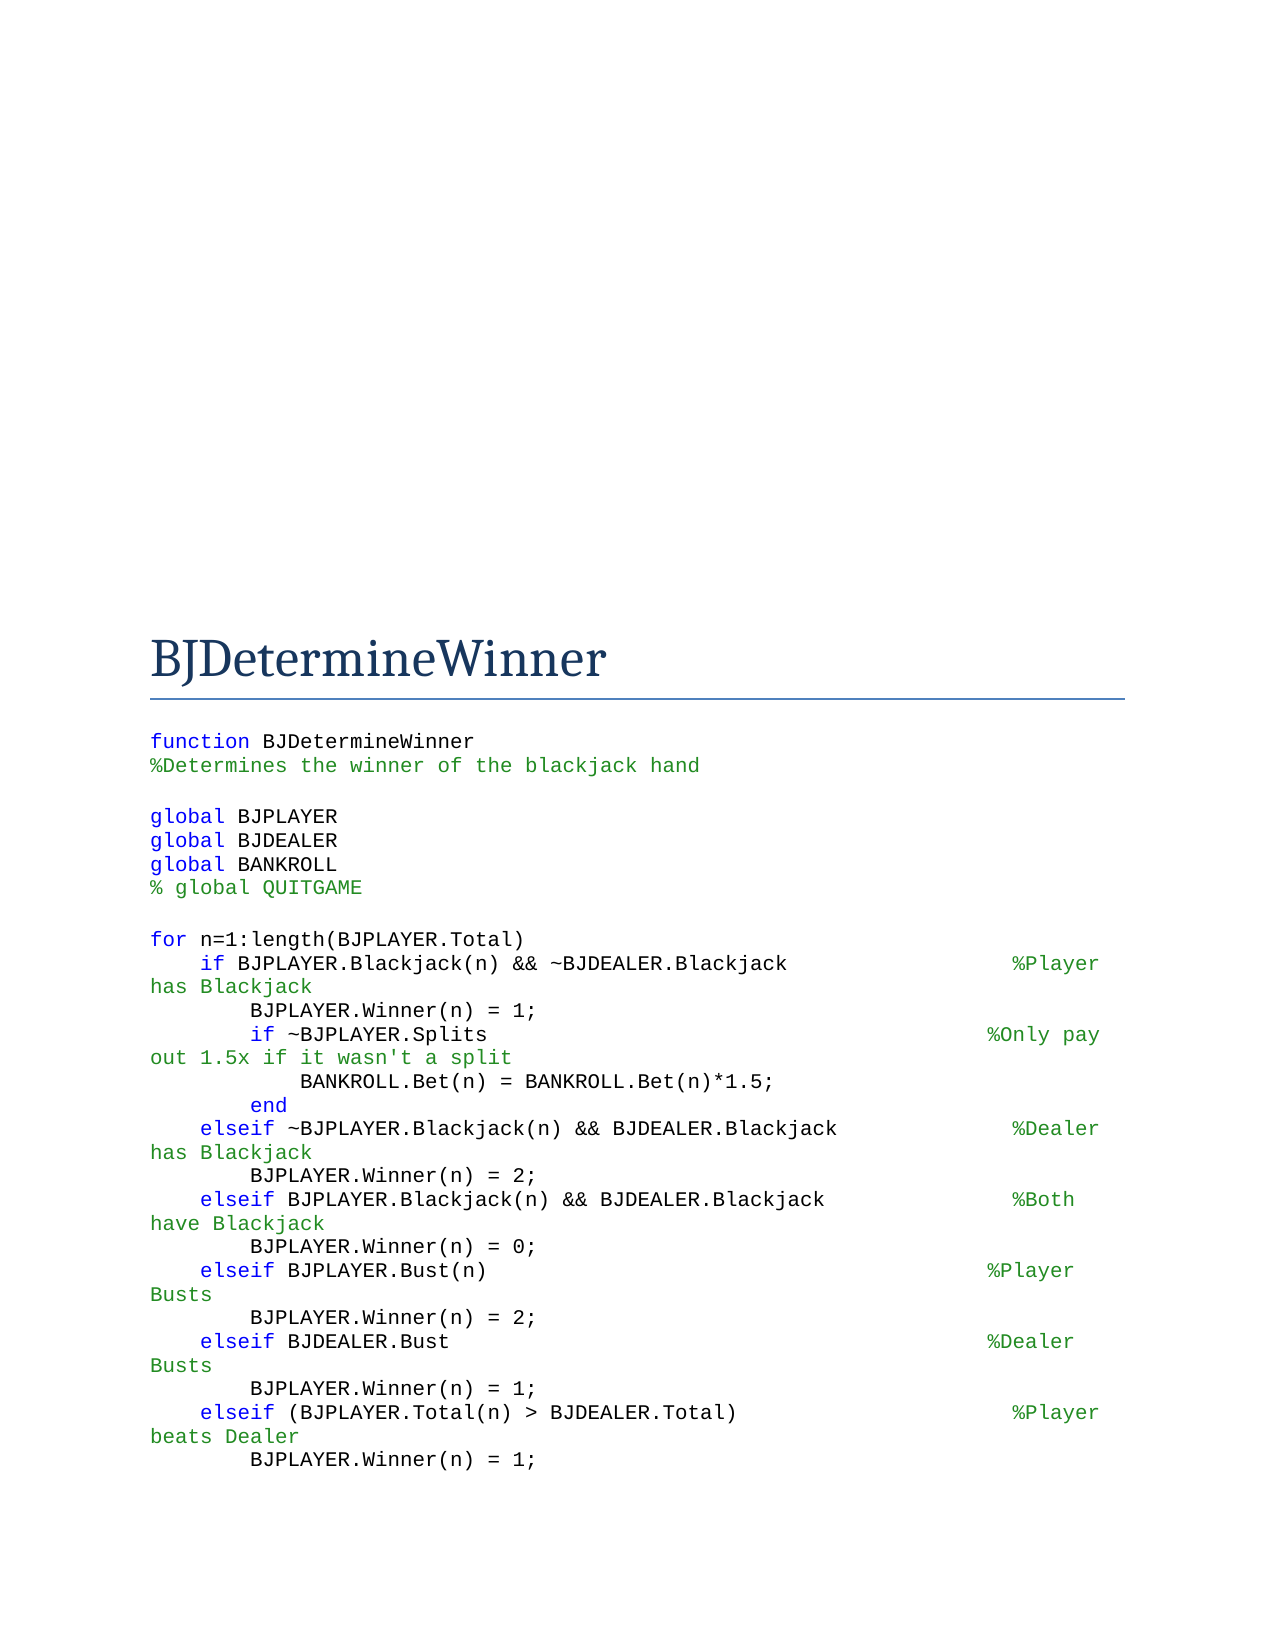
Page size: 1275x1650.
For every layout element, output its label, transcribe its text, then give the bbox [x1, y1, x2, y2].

text elseif BJDEALER.Bust %Dealer Busts [150, 1331, 1125, 1378]
text end [150, 1094, 1125, 1118]
text global BJDEALER [150, 830, 1125, 854]
text BJPLAYER.Winner(n) = 2; [150, 1166, 1125, 1189]
text elseif ~BJPLAYER.Blackjack(n) && BJDEALER.Blackjack %Dealer has Blackjack [150, 1118, 1125, 1166]
text if BJPLAYER.Blackjack(n) && ~BJDEALER.Blackjack %Player has Blackjack [150, 953, 1125, 1000]
text % global QUITGAME [150, 877, 1125, 901]
text global BJPLAYER [150, 806, 1125, 830]
text %Determines the winner of the blackjack hand [150, 755, 1125, 778]
text for n=1:length(BJPLAYER.Total) [150, 929, 1125, 953]
text elseif BJPLAYER.Bust(n) %Player Busts [150, 1260, 1125, 1307]
text BANKROLL.Bet(n) = BANKROLL.Bet(n)*1.5; [150, 1071, 1125, 1094]
text elseif (BJPLAYER.Total(n) > BJDEALER.Total) %Player beats Dealer [150, 1402, 1125, 1449]
text BJPLAYER.Winner(n) = 1; [150, 1378, 1125, 1402]
title BJDetermineWinner [150, 627, 1125, 698]
text BJPLAYER.Winner(n) = 1; [150, 1449, 1125, 1473]
text BJPLAYER.Winner(n) = 2; [150, 1307, 1125, 1331]
text BJPLAYER.Winner(n) = 1; [150, 1000, 1125, 1024]
text elseif BJPLAYER.Blackjack(n) && BJDEALER.Blackjack %Both have Blackjack [150, 1189, 1125, 1236]
text global BANKROLL [150, 854, 1125, 877]
text if ~BJPLAYER.Splits %Only pay out 1.5x if it wasn't a split [150, 1024, 1125, 1071]
text function BJDetermineWinner [150, 731, 1125, 755]
text BJPLAYER.Winner(n) = 0; [150, 1236, 1125, 1260]
